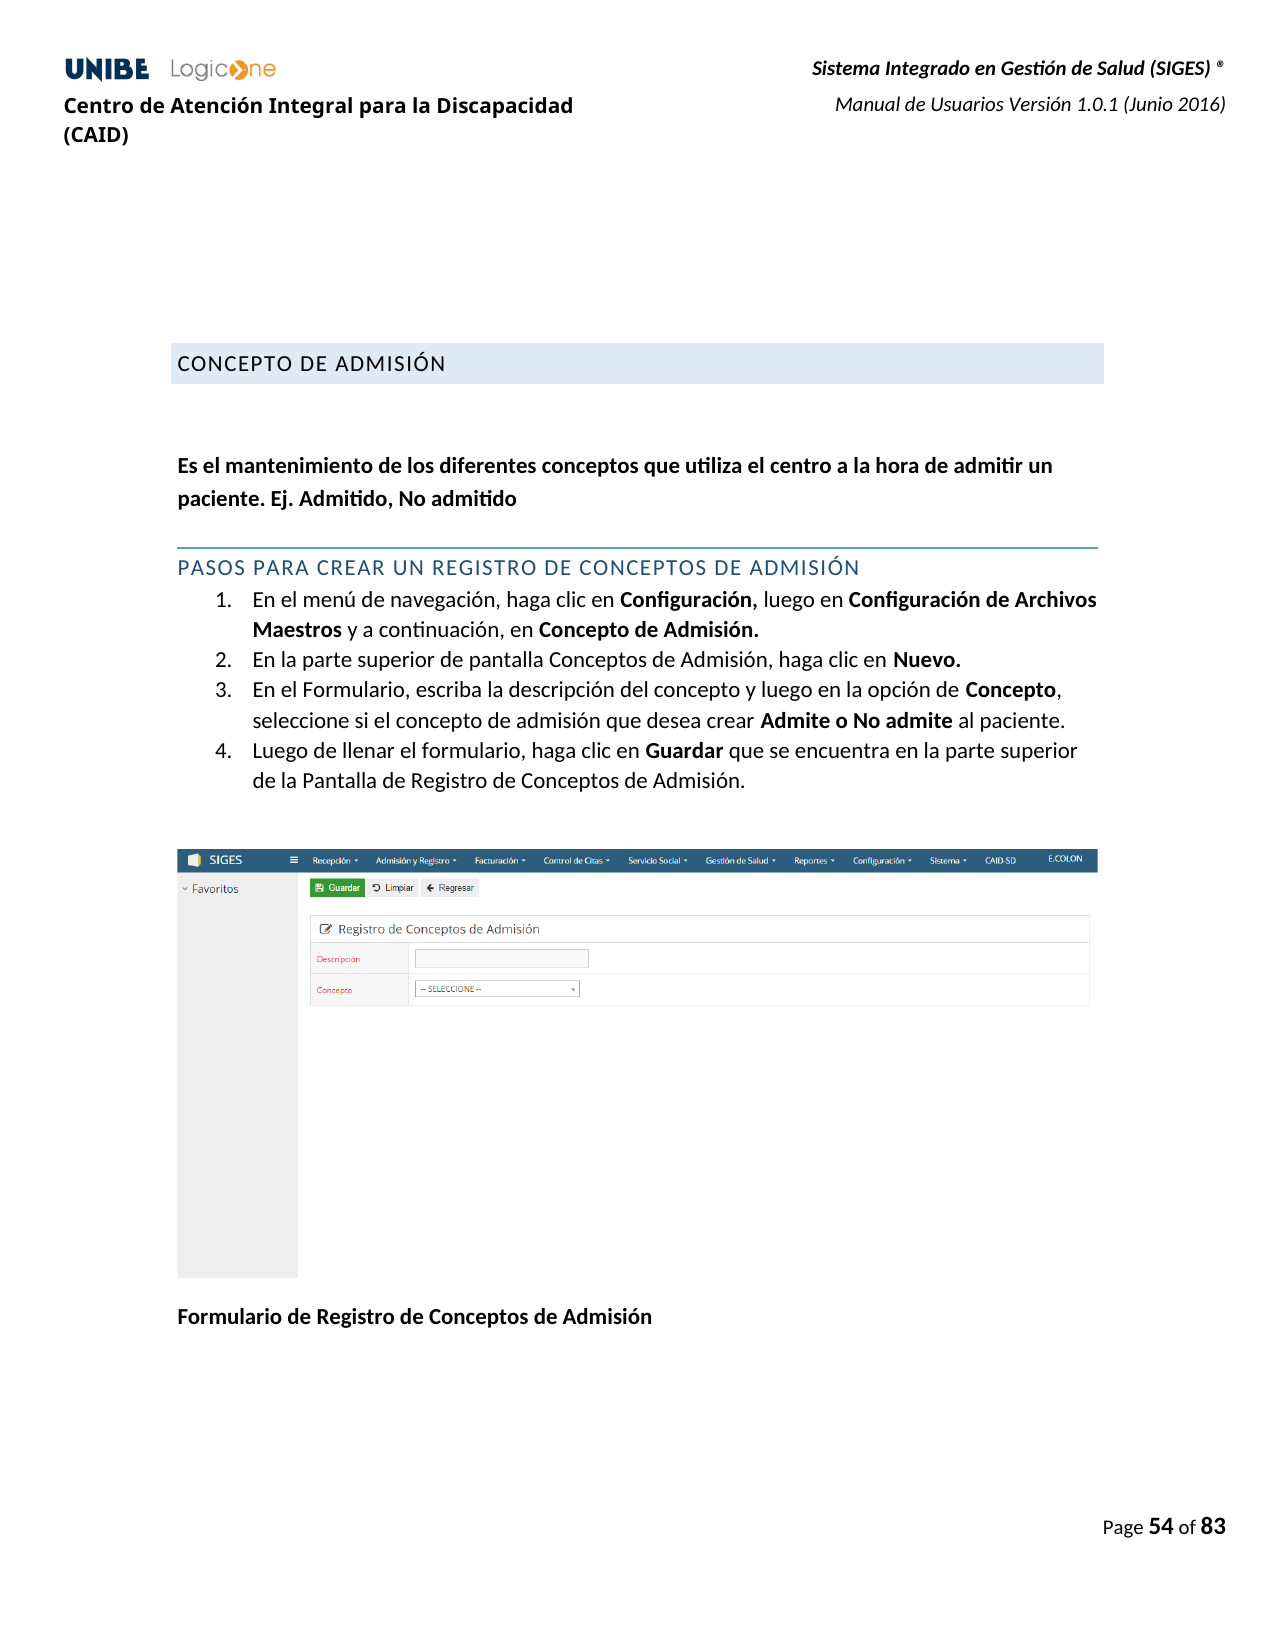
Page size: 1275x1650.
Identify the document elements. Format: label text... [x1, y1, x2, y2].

list En la parte superior de pantalla Conceptos de Admisión, haga clic en Nuevo. [215, 645, 1098, 673]
subtitle Pasos para crear un Registro de Conceptos de ADMISIÓN [177, 549, 1098, 581]
picture [177, 849, 1098, 1278]
picture [63, 54, 152, 82]
picture [166, 54, 279, 82]
subtitle Concepto de ADMISIÓN [177, 350, 1098, 378]
list En el menú de navegación, haga clic en Configuración, luego en Configuración de Archivos Maestros y a continuación, en Concepto de Admisión. [215, 585, 1098, 643]
list Luego de llenar el formulario, haga clic en Guardar que se encuentra en la parte superior de la Pantalla de Registro de Conceptos de Admisión. [215, 736, 1098, 794]
text Formulario de Registro de Conceptos de Admisión [177, 1302, 1098, 1330]
list En el Formulario, escriba la descripción del concepto y luego en la opción de Concepto, seleccione si el concepto de admisión que desea crear Admite o No admite al paciente. [215, 676, 1098, 734]
text Es el mantenimiento de los diferentes conceptos que utiliza el centro a la hora de admitir un paciente. Ej. Admitido, No admitido [177, 451, 1098, 512]
